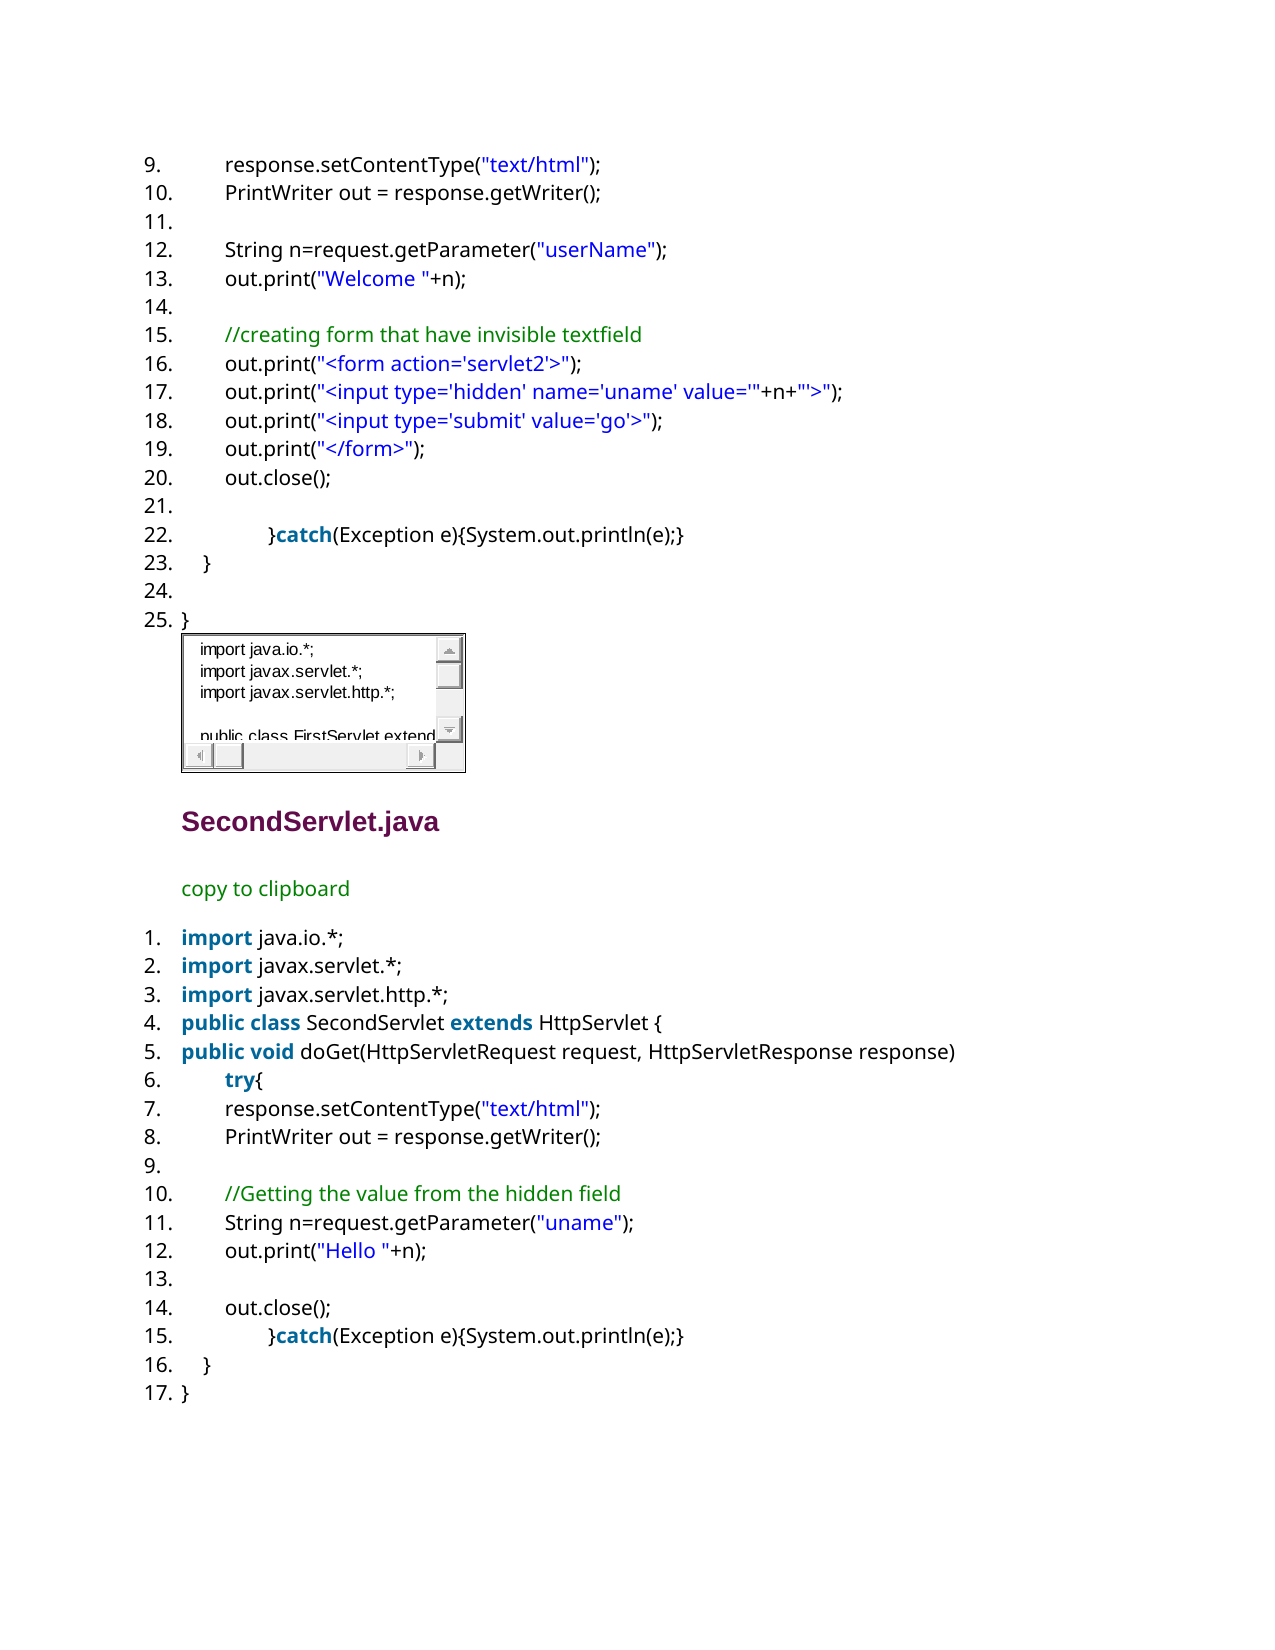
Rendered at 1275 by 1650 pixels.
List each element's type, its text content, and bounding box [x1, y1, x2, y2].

text copy to clipboard [181, 866, 1125, 902]
list PrintWriter out = response.getWriter(); [144, 1122, 1125, 1151]
list import javax.servlet.*; [144, 952, 1125, 980]
list } [144, 548, 1125, 577]
list }catch(Exception e){System.out.println(e);} [144, 1321, 1125, 1350]
list try{ [144, 1065, 1125, 1094]
list public void doGet(HttpServletRequest request, HttpServletResponse response) [144, 1037, 1125, 1065]
list out.print("<input type='hidden' name='uname' value='"+n+"'>"); [144, 377, 1125, 406]
list } [144, 1378, 1125, 1407]
subtitle SecondServlet.java [181, 801, 1125, 837]
list PrintWriter out = response.getWriter(); [144, 178, 1125, 207]
list }catch(Exception e){System.out.println(e);} [144, 520, 1125, 548]
list out.print("<input type='submit' value='go'>"); [144, 406, 1125, 434]
list //Getting the value from the hidden field [144, 1179, 1125, 1208]
list String n=request.getParameter("uname"); [144, 1208, 1125, 1236]
list out.print("</form>"); [144, 434, 1125, 463]
list } [144, 1350, 1125, 1378]
list response.setContentType("text/html"); [144, 150, 1125, 178]
list import java.io.*; [144, 923, 1125, 952]
list out.close(); [144, 1293, 1125, 1321]
list out.close(); [144, 463, 1125, 491]
list //creating form that have invisible textfield [144, 321, 1125, 349]
list out.print("Welcome "+n); [144, 264, 1125, 292]
list import javax.servlet.http.*; [144, 980, 1125, 1008]
list public class SecondServlet extends HttpServlet { [144, 1008, 1125, 1037]
list out.print("Hello "+n); [144, 1236, 1125, 1264]
list String n=request.getParameter("userName"); [144, 235, 1125, 264]
list } [144, 605, 1125, 633]
list out.print("<form action='servlet2'>"); [144, 349, 1125, 377]
list response.setContentType("text/html"); [144, 1094, 1125, 1122]
